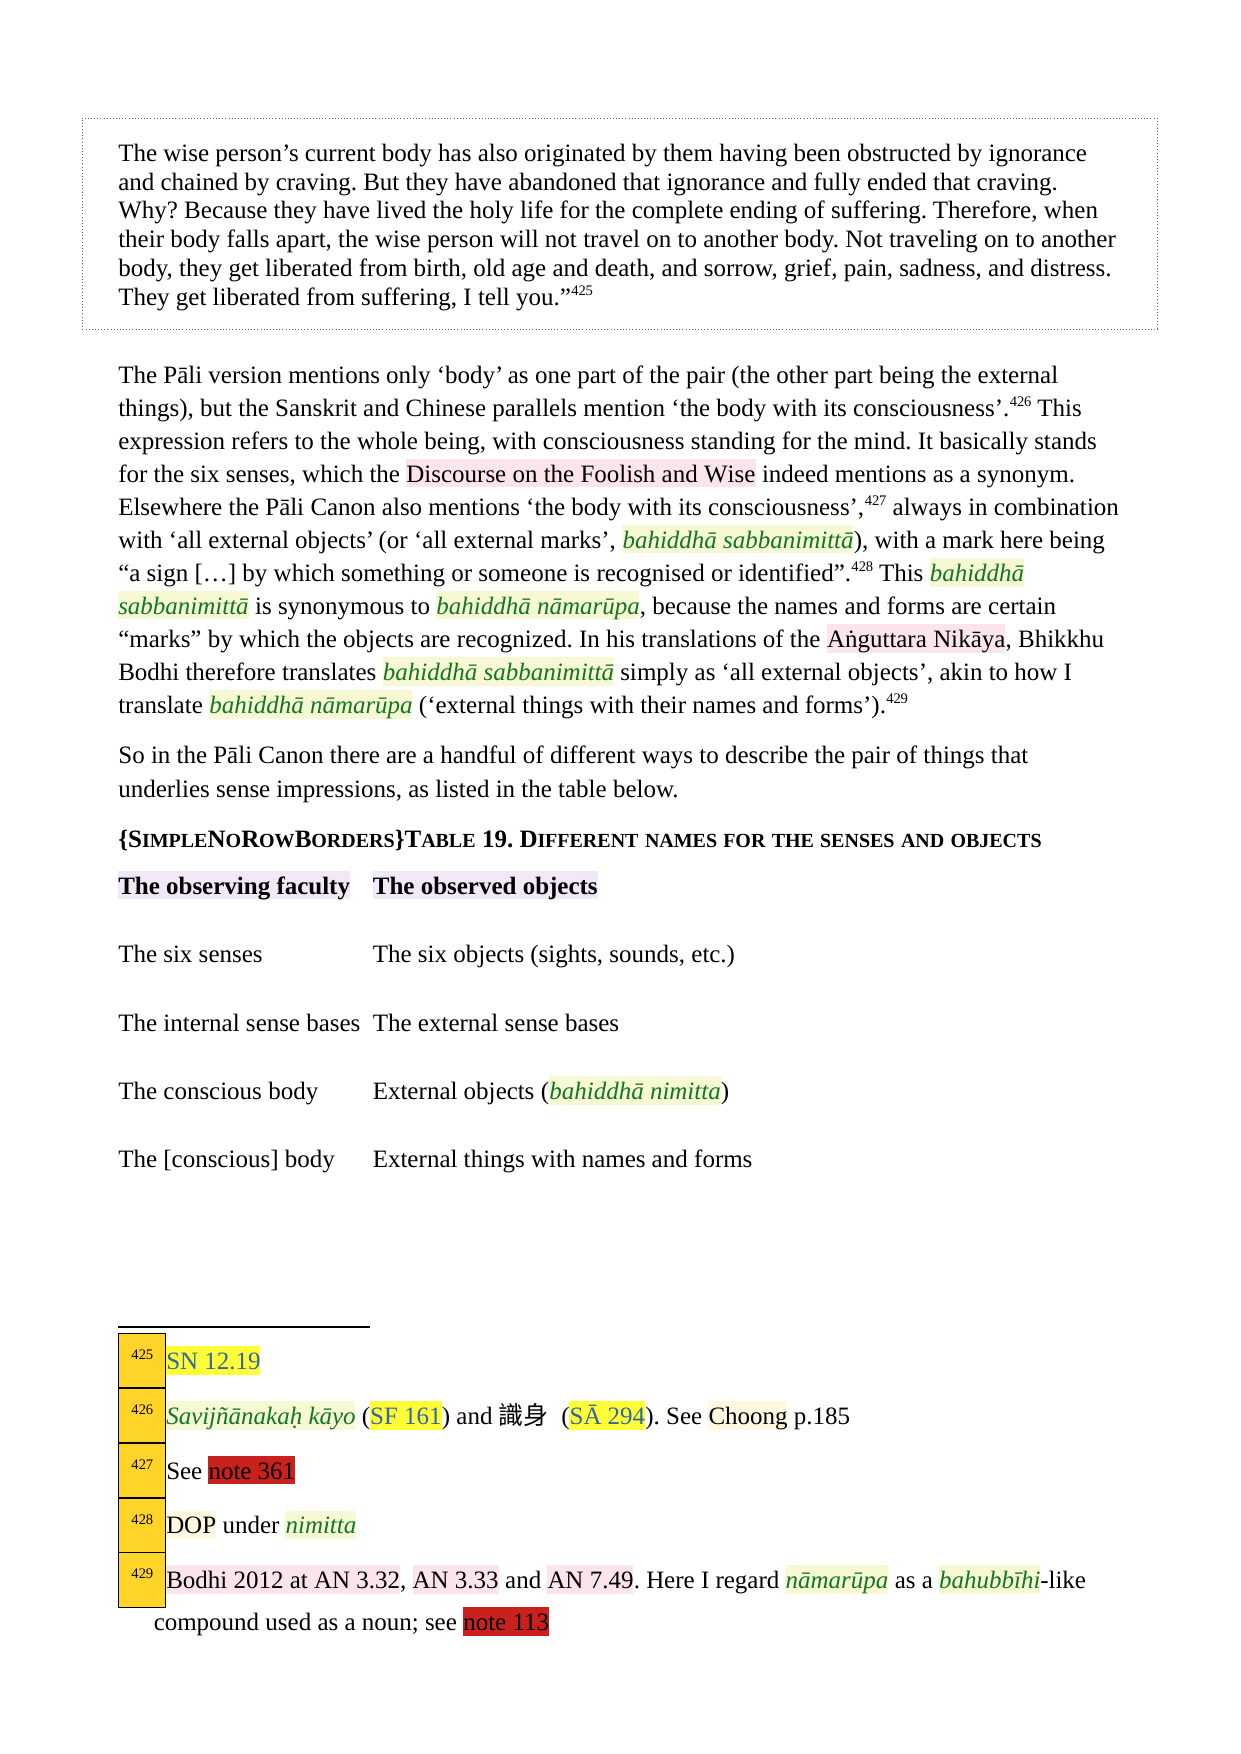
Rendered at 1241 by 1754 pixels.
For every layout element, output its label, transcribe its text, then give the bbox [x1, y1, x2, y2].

table_cell The conscious body [118, 1059, 373, 1127]
table_cell The six objects (sights, sounds, etc.) [373, 922, 768, 990]
table_cell The internal sense bases [118, 990, 373, 1058]
table_header The observed objects [373, 853, 768, 922]
table_cell The external sense bases [373, 990, 768, 1058]
table_cell The [conscious] body [118, 1127, 373, 1195]
table_cell External objects (bahiddhā nimitta) [373, 1059, 768, 1127]
table_cell The six senses [118, 922, 373, 990]
text So in the Pāli Canon there are a handful of different ways to describe the pair of things that underlies sense impressions, as listed in the table below. [118, 741, 1122, 802]
text The wise person’s current body has also originated by them having been obstructed by ignorance and chained by craving. But they have abandoned that ignorance and fully ended that craving. Why? Because they have lived the holy life for the complete ending of suffering. Therefore, when their body falls apart, the wise person will not travel on to another body. Not traveling on to another body, they get liberated from birth, old age and death, and sorrow, grief, pain, sadness, and distress. They get liberated from suffering, I tell you.” [82, 118, 1158, 330]
text {SimpleNoRowBorders}Table 19. Different names for the senses and objects [118, 824, 1122, 853]
text The Pāli version mentions only ‘body’ as one part of the pair (the other part being the external things), but the Sanskrit and Chinese parallels mention ‘the body with its consciousness’. This expression refers to the whole being, with consciousness standing for the mind. It basically stands for the six senses, which the Discourse on the Foolish and Wise indeed mentions as a synonym. Elsewhere the Pāli Canon also mentions ‘the body with its consciousness’, always in combination with ‘all external objects’ (or ‘all external marks’, bahiddhā sabbanimittā), with a mark here being “a sign […] by which something or someone is recognised or identified”. This bahiddhā sabbanimittā is synonymous to bahiddhā nāmarūpa, because the names and forms are certain “marks” by which the objects are recognized. In his translations of the Aṅguttara Nikāya, Bhikkhu Bodhi therefore translates bahiddhā sabbanimittā simply as ‘all external objects’, akin to how I translate bahiddhā nāmarūpa (‘external things with their names and forms’). [118, 360, 1122, 719]
table_header The observing faculty [118, 853, 373, 922]
table_cell External things with names and forms (bahiddhā nāmarūpa) [373, 1127, 768, 1195]
